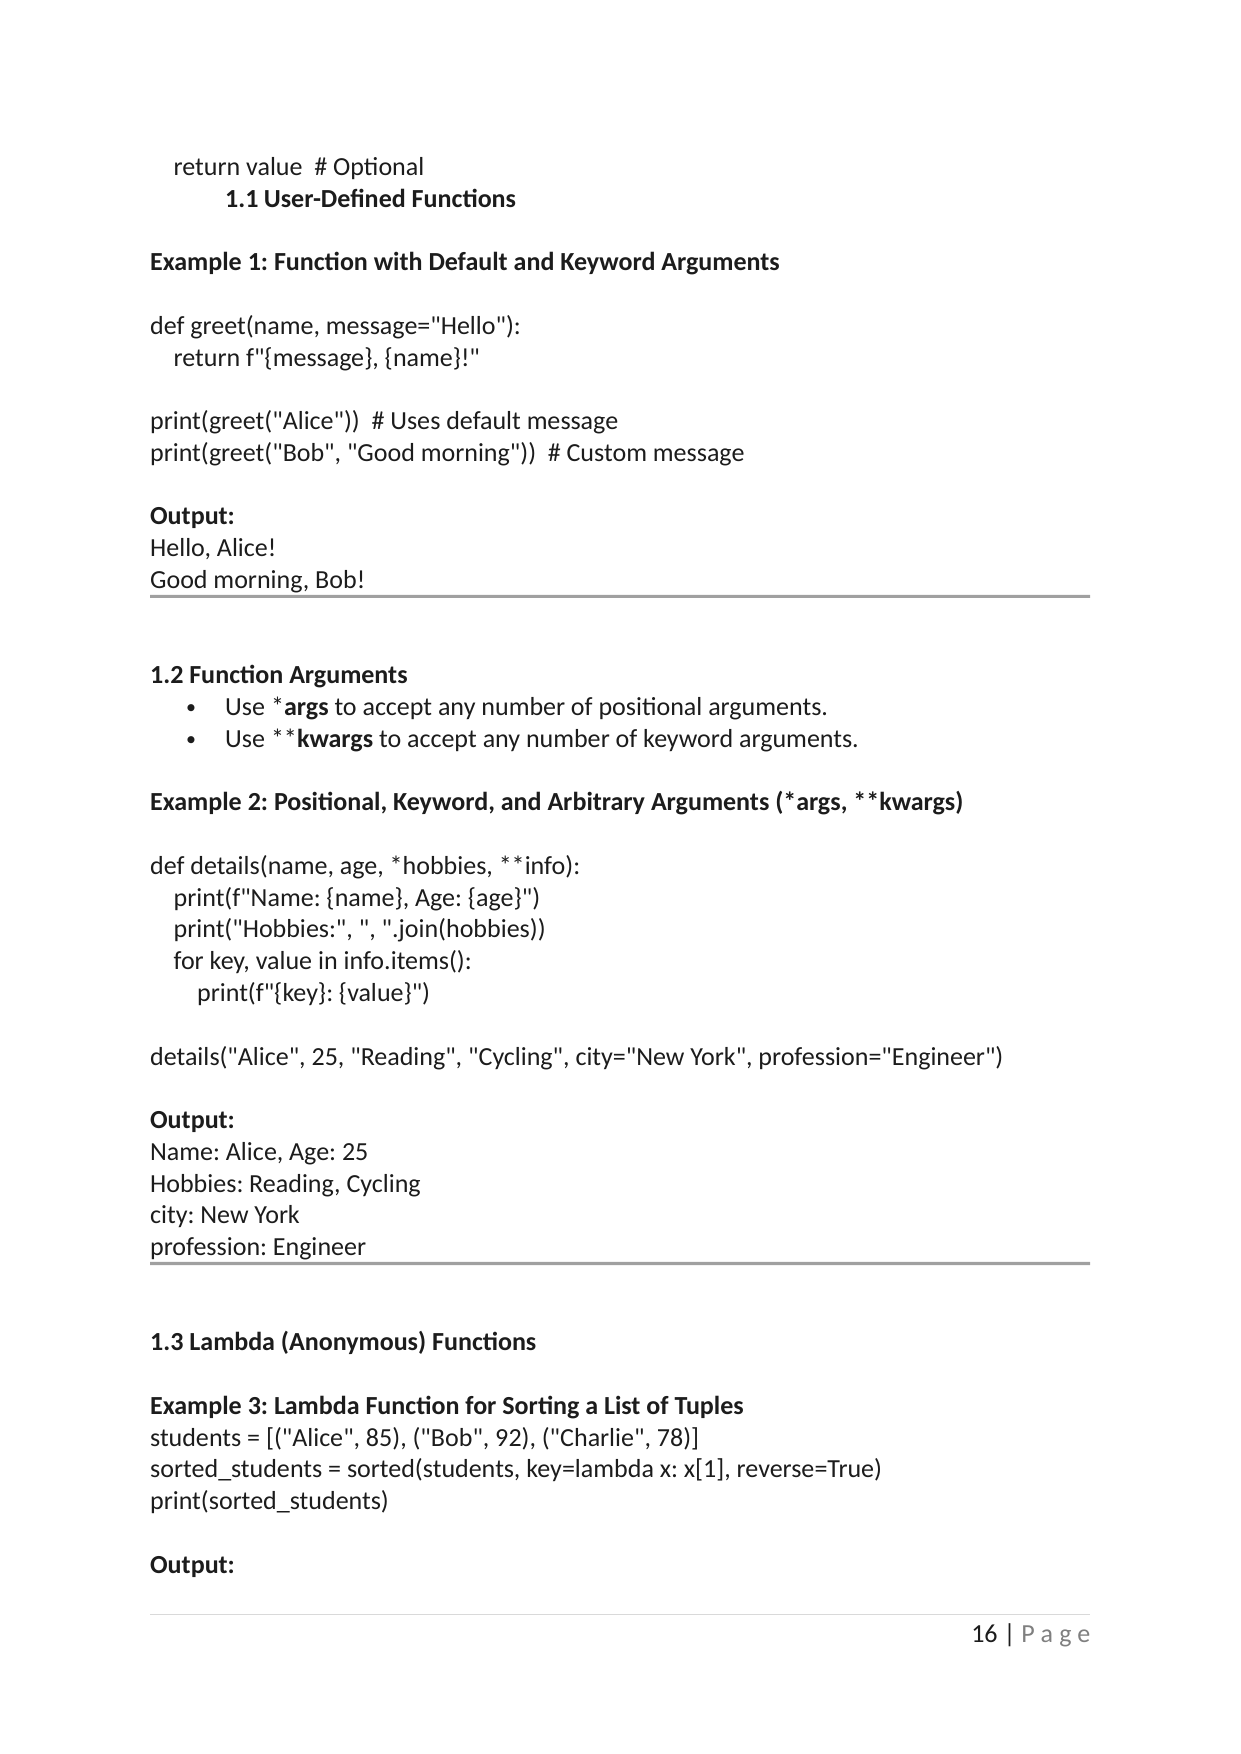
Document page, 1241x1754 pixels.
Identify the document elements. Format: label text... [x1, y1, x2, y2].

text print(greet("Bob", "Good morning")) # Custom message [150, 436, 1090, 468]
text for key, value in info.items(): [150, 944, 1090, 976]
text profession: Engineer [150, 1230, 1090, 1261]
text Example 1: Function with Default and Keyword Arguments [150, 245, 1090, 277]
text Example 2: Positional, Keyword, and Arbitrary Arguments (*args, **kwargs) [150, 785, 1090, 817]
text return value # Optional [150, 150, 1090, 182]
text sorted_students = sorted(students, key=lambda x: x[1], reverse=True) [150, 1453, 1090, 1484]
text Hobbies: Reading, Cycling [150, 1167, 1090, 1198]
text Hello, Alice! [150, 531, 1090, 563]
text return f"{message}, {name}!" [150, 341, 1090, 372]
text students = [("Alice", 85), ("Bob", 92), ("Charlie", 78)] [150, 1421, 1090, 1453]
text print(f"{key}: {value}") [150, 976, 1090, 1008]
text Example 3: Lambda Function for Sorting a List of Tuples [150, 1389, 1090, 1421]
text print("Hobbies:", ", ".join(hobbies)) [150, 912, 1090, 944]
text def greet(name, message="Hello"): [150, 309, 1090, 341]
text print(greet("Alice")) # Uses default message [150, 404, 1090, 436]
text Output: [150, 499, 1090, 531]
text Output: [150, 1548, 1090, 1580]
list User-Defined Functions [225, 182, 1090, 213]
text Name: Alice, Age: 25 [150, 1135, 1090, 1167]
text Good morning, Bob! [150, 563, 1090, 594]
text print(sorted_students) [150, 1484, 1090, 1516]
list Use **kwargs to accept any number of keyword arguments. [187, 722, 1090, 754]
text 1.2 Function Arguments [150, 658, 1090, 690]
text city: New York [150, 1198, 1090, 1230]
text 1.3 Lambda (Anonymous) Functions [150, 1326, 1090, 1357]
text def details(name, age, *hobbies, **info): [150, 849, 1090, 881]
text details("Alice", 25, "Reading", "Cycling", city="New York", profession="Engineer") [150, 1039, 1090, 1071]
text print(f"Name: {name}, Age: {age}") [150, 881, 1090, 912]
text Output: [150, 1103, 1090, 1135]
list Use *args to accept any number of positional arguments. [187, 690, 1090, 722]
